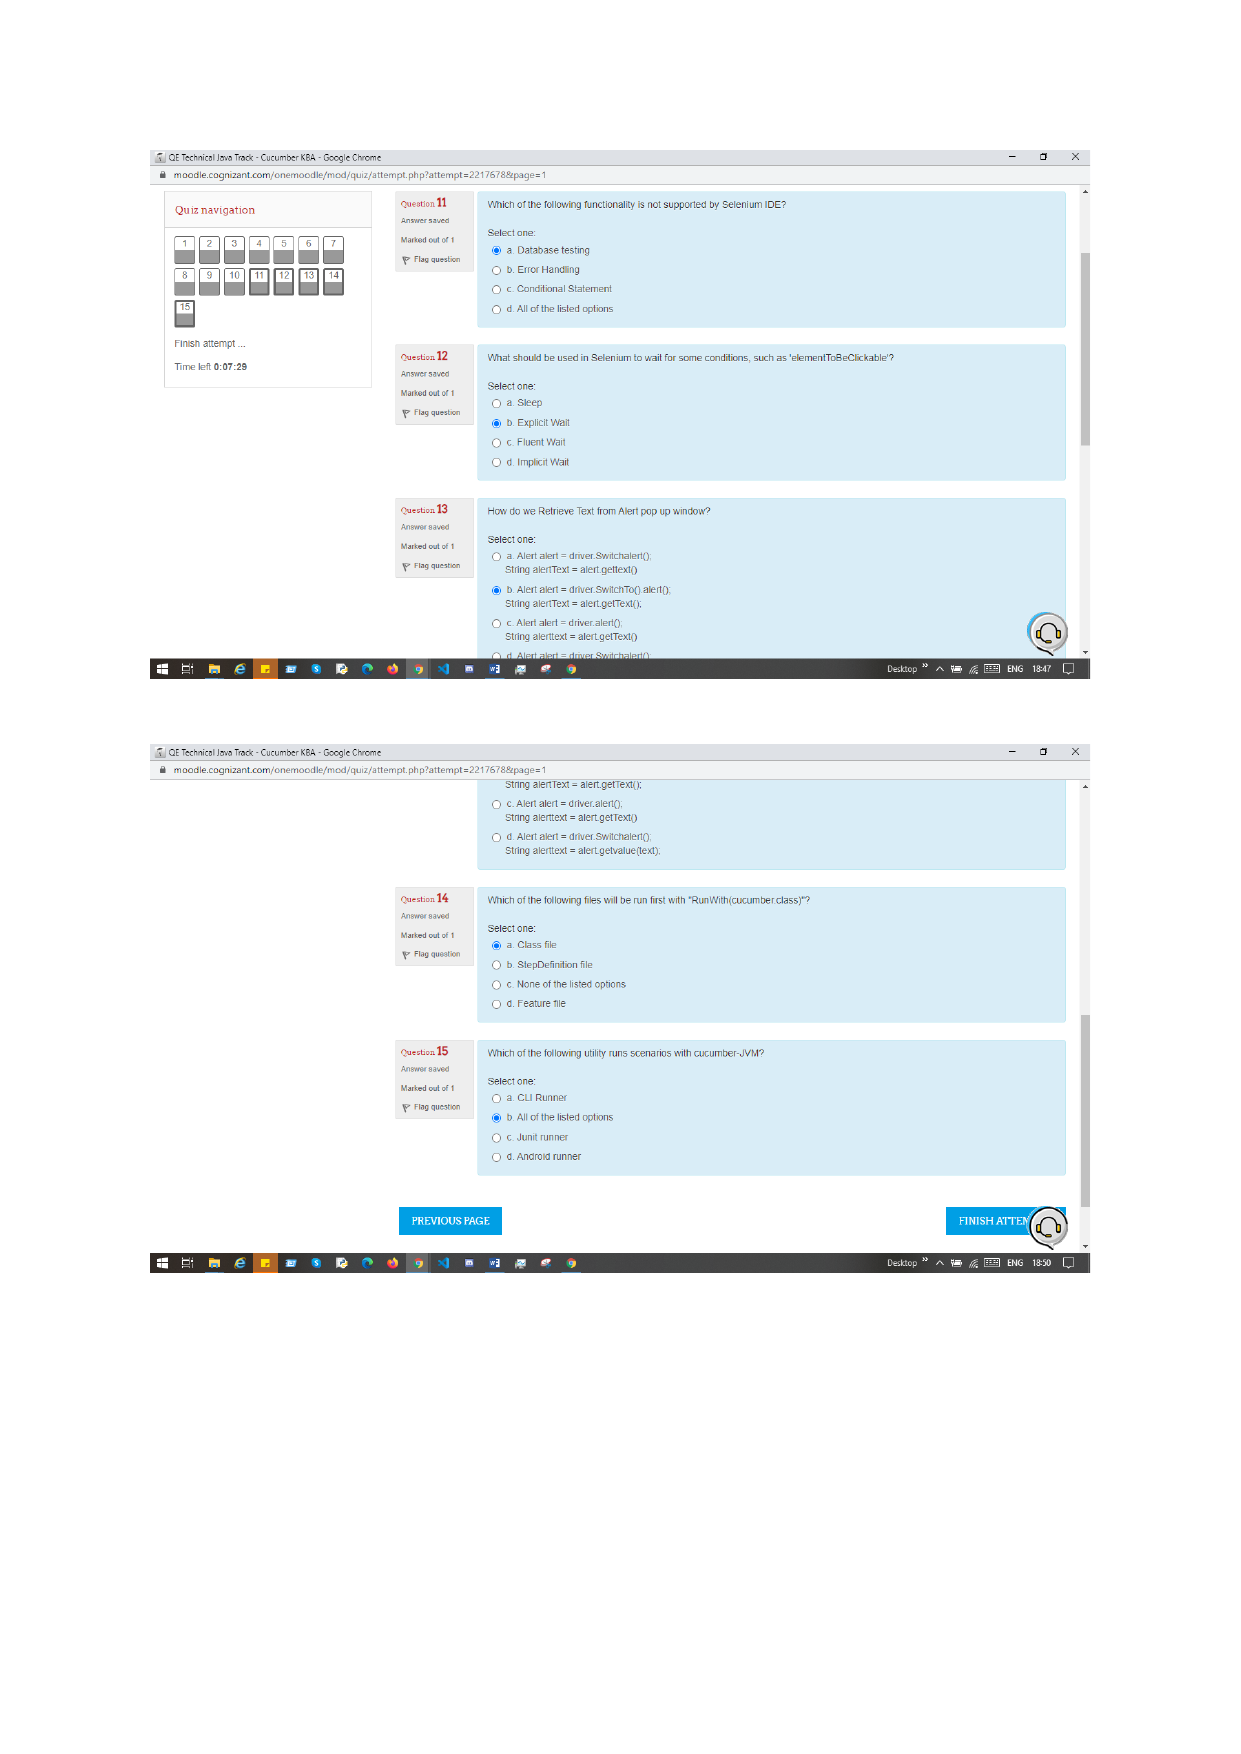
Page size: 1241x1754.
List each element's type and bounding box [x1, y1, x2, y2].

picture [150, 744, 1091, 1273]
picture [150, 150, 1091, 679]
